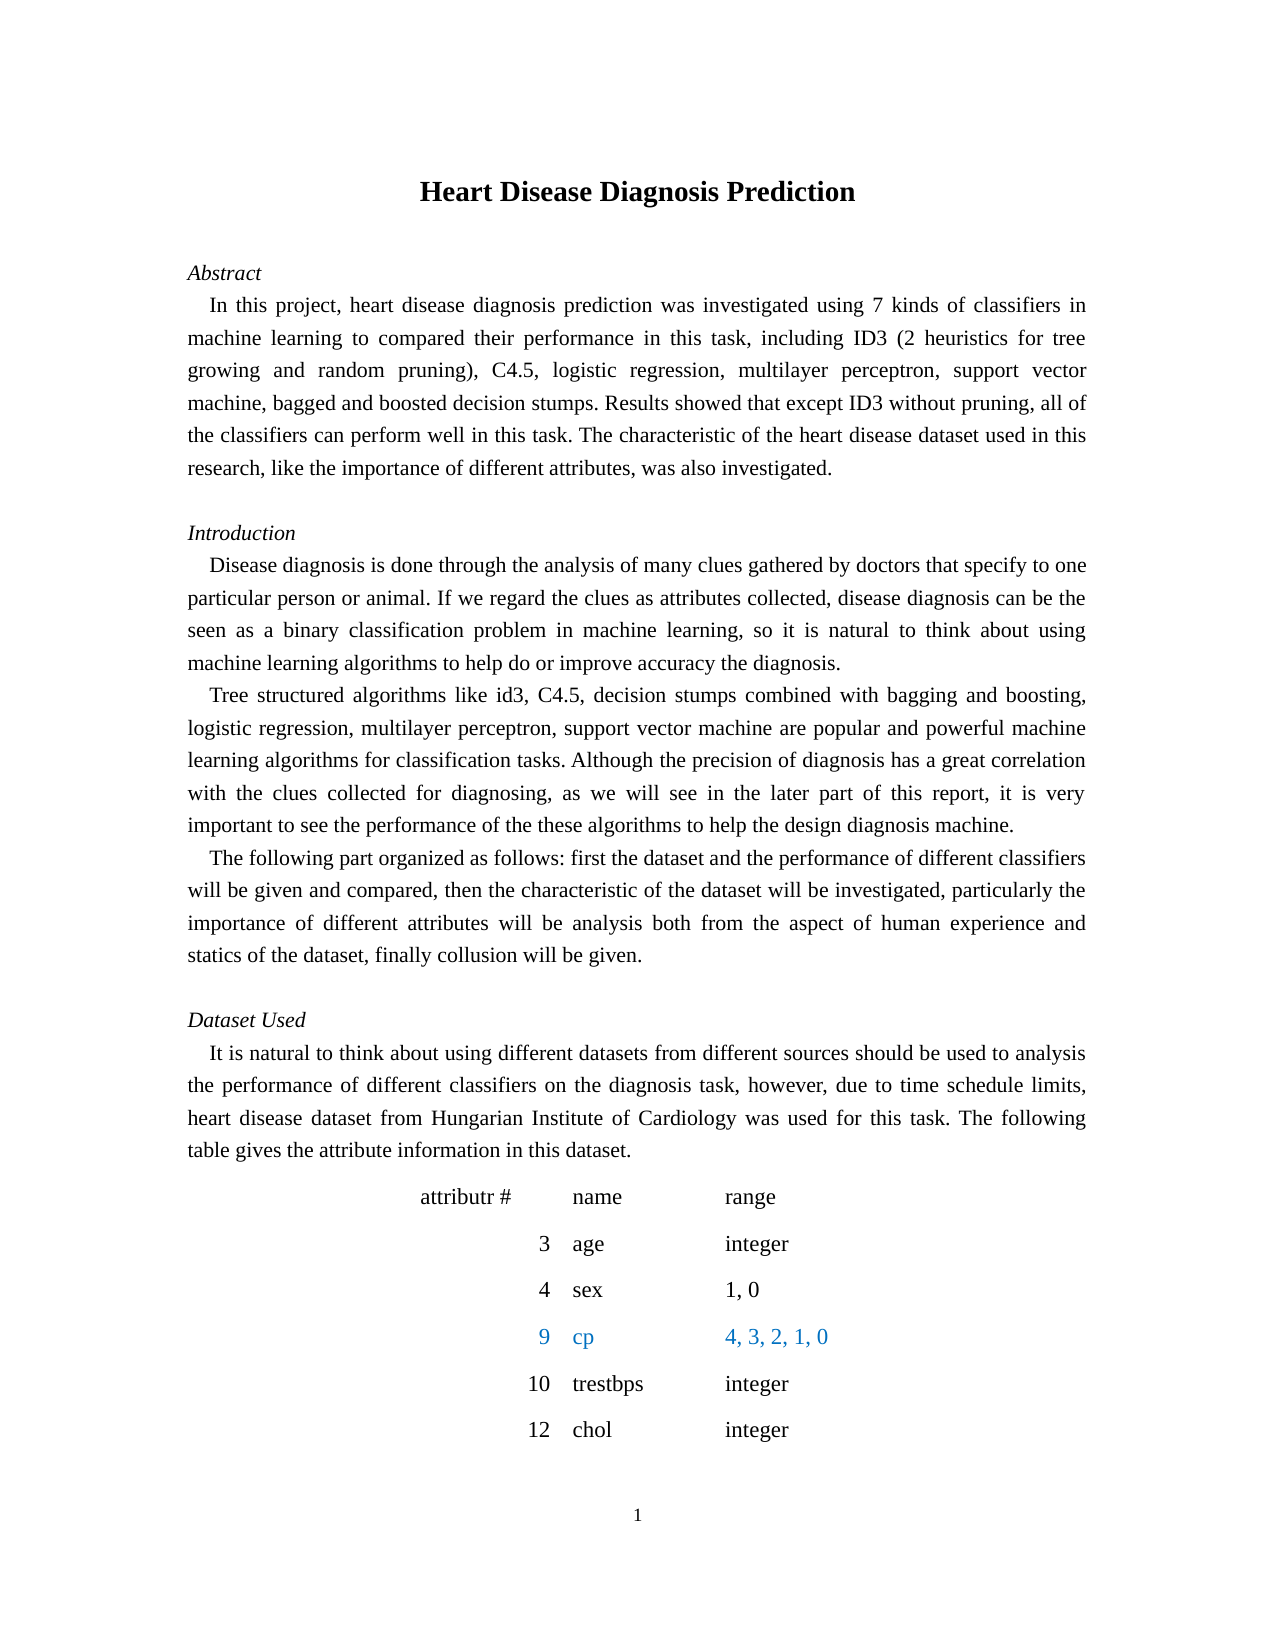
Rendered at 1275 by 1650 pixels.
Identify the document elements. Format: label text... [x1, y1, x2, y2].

table_cell integer [714, 1399, 866, 1446]
table_header attributr # [409, 1166, 561, 1213]
text Disease diagnosis is done through the analysis of many clues gathered by doctors that specify to one particular person or animal. If we regard the clues as attributes collected, disease diagnosis can be the seen as a binary classification problem in machine learning, so it is natural to think about using machine learning algorithms to help do or improve accuracy the diagnosis. [187, 549, 1088, 679]
text In this project, heart disease diagnosis prediction was investigated using 7 kinds of classifiers in machine learning to compared their performance in this task, including ID3 (2 heuristics for tree growing and random pruning), C4.5, logistic regression, multilayer perceptron, support vector machine, bagged and boosted decision stumps. Results showed that except ID3 without pruning, all of the classifiers can perform well in this task. The characteristic of the heart disease dataset used in this research, like the importance of different attributes, was also investigated. [187, 289, 1088, 484]
table_cell integer [714, 1213, 866, 1259]
text Heart Disease Diagnosis Prediction [187, 159, 1088, 224]
text It is natural to think about using different datasets from different sources should be used to analysis the performance of different classifiers on the diagnosis task, however, due to time schedule limits, heart disease dataset from Hungarian Institute of Cardiology was used for this task. The following table gives the attribute information in this dataset. [187, 1036, 1088, 1166]
text Introduction [187, 516, 1088, 549]
table_cell sex [561, 1259, 714, 1306]
table_cell age [561, 1213, 714, 1259]
table_cell integer [714, 1353, 866, 1399]
text Tree structured algorithms like id3, C4.5, decision stumps combined with bagging and boosting, logistic regression, multilayer perceptron, support vector machine are popular and powerful machine learning algorithms for classification tasks. Although the precision of diagnosis has a great correlation with the clues collected for diagnosing, as we will see in the later part of this report, it is very important to see the performance of the these algorithms to help the design diagnosis machine. [187, 679, 1088, 841]
table_cell chol [561, 1399, 714, 1446]
table_cell 9 [409, 1306, 561, 1352]
table_header name [561, 1166, 714, 1213]
table_cell 4 [409, 1259, 561, 1306]
text Dataset Used [187, 1004, 1088, 1036]
table_cell 3 [409, 1213, 561, 1259]
table_cell cp [561, 1306, 714, 1352]
table_header range [714, 1166, 866, 1213]
text Abstract [187, 256, 1088, 289]
table_cell 4, 3, 2, 1, 0 [714, 1306, 866, 1352]
text The following part organized as follows: first the dataset and the performance of different classifiers will be given and compared, then the characteristic of the dataset will be investigated, particularly the importance of different attributes will be analysis both from the aspect of human experience and statics of the dataset, finally collusion will be given. [187, 841, 1088, 971]
table_cell 12 [409, 1399, 561, 1446]
table_cell 10 [409, 1353, 561, 1399]
table_cell trestbps [561, 1353, 714, 1399]
table_cell 1, 0 [714, 1259, 866, 1306]
